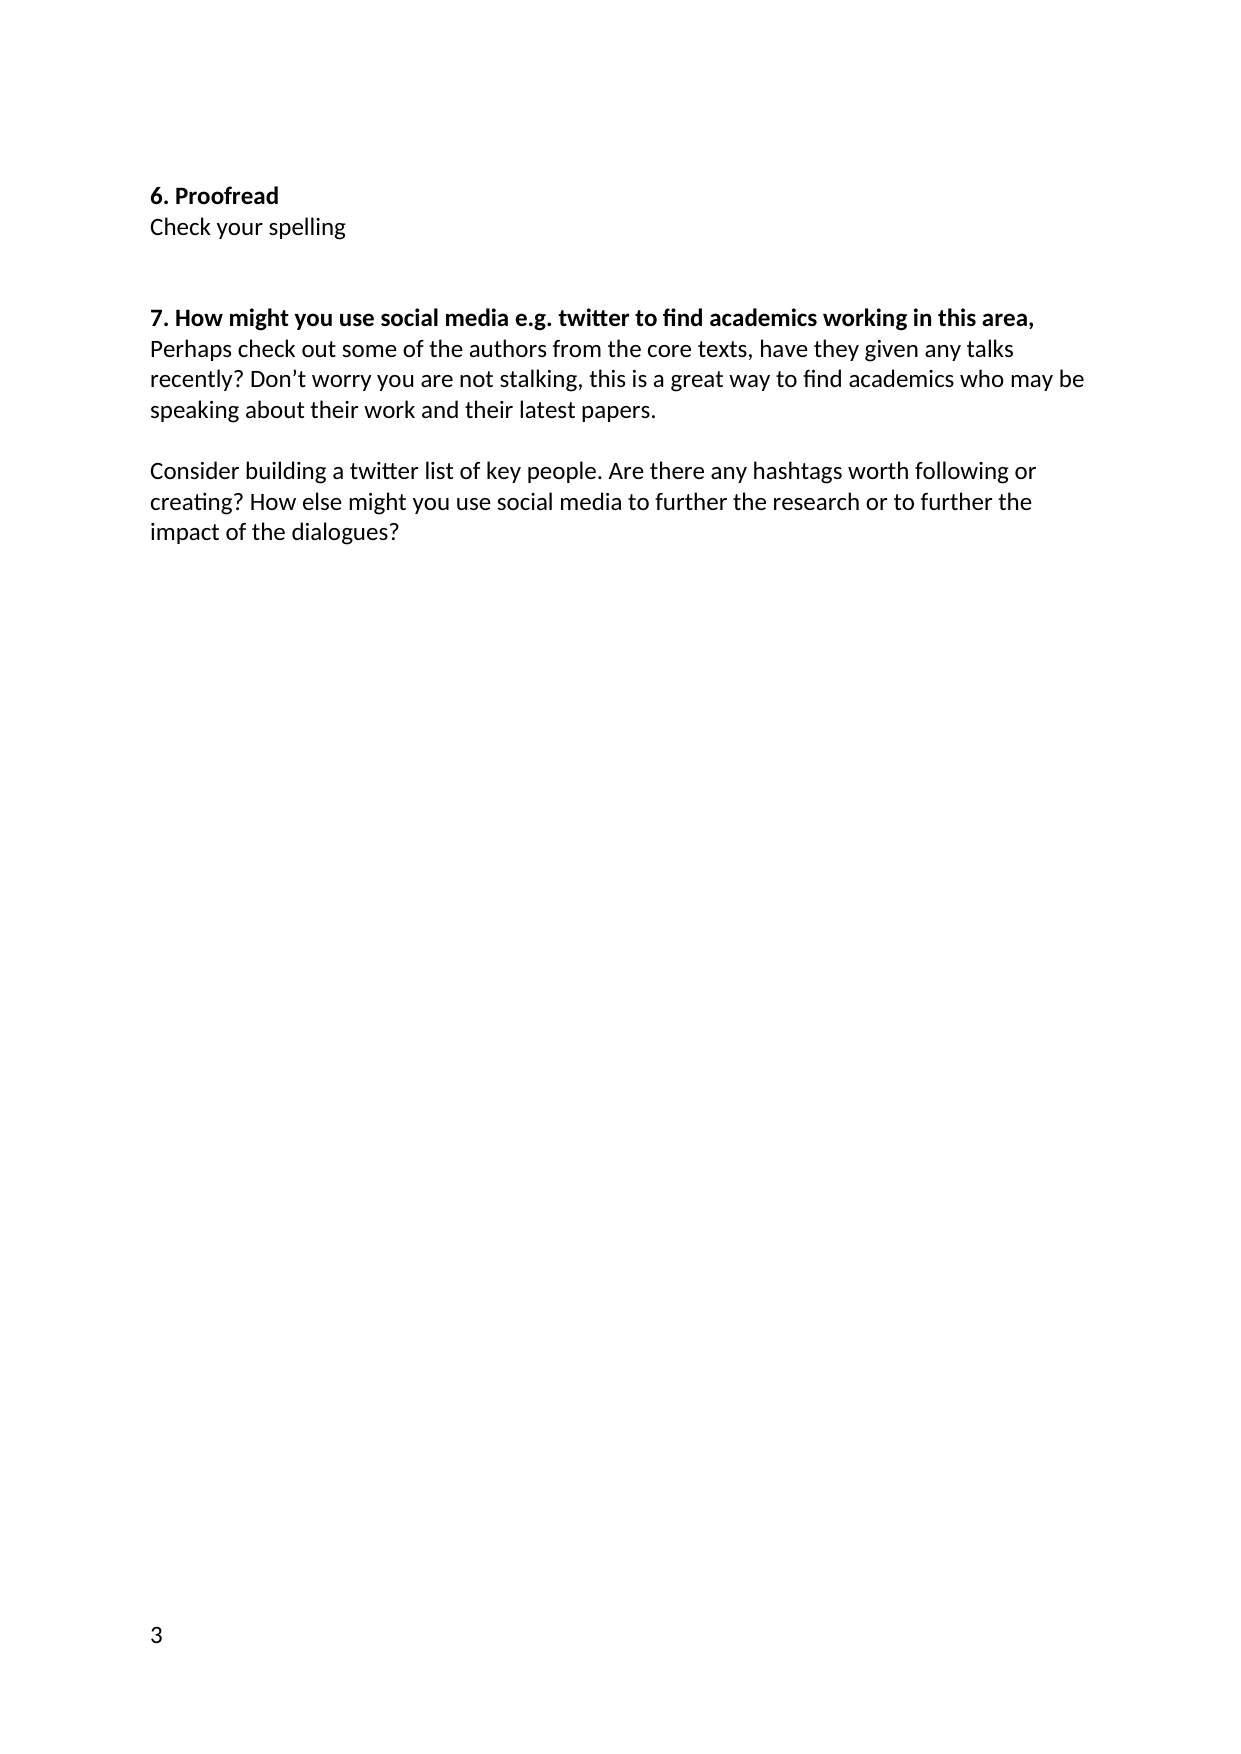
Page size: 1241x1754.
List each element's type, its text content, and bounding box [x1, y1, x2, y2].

text Consider building a twitter list of key people. Are there any hashtags worth following or creating? How else might you use social media to further the research or to further the impact of the dialogues? [150, 455, 1090, 547]
text Perhaps check out some of the authors from the core texts, have they given any talks recently? Don’t worry you are not stalking, this is a great way to find academics who may be speaking about their work and their latest papers. [150, 333, 1090, 425]
text 6. Proofread [150, 181, 1090, 211]
text Check your spelling [150, 211, 1090, 242]
text 7. How might you use social media e.g. twitter to find academics working in this area, [150, 303, 1090, 333]
